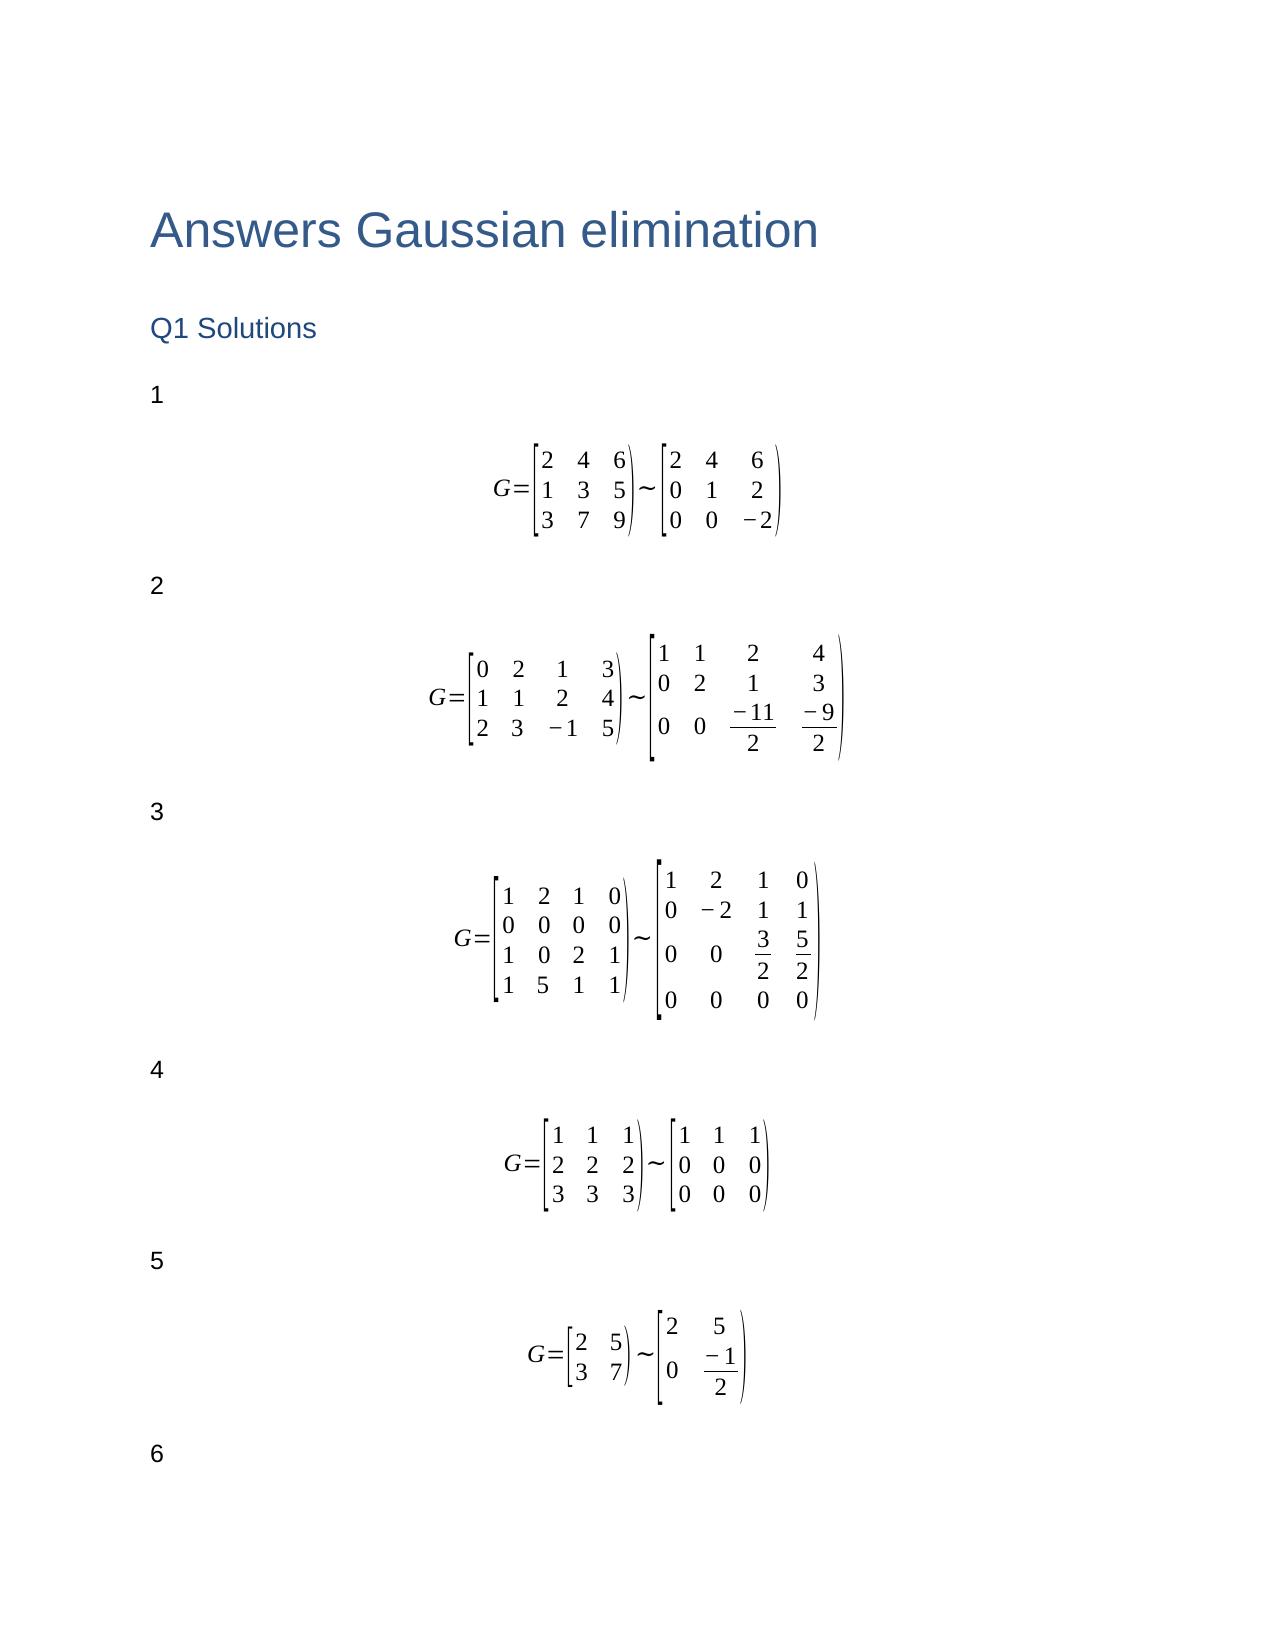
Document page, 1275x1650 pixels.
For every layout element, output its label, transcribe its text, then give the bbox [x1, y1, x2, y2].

text 1 [150, 380, 1125, 409]
text 3 [150, 797, 1125, 826]
text 6 [150, 1439, 1125, 1468]
title Answers Gaussian elimination [150, 200, 1125, 257]
text 4 [150, 1055, 1125, 1084]
text 2 [150, 571, 1125, 600]
text 5 [150, 1246, 1125, 1275]
subtitle Q1 Solutions [150, 311, 1125, 345]
